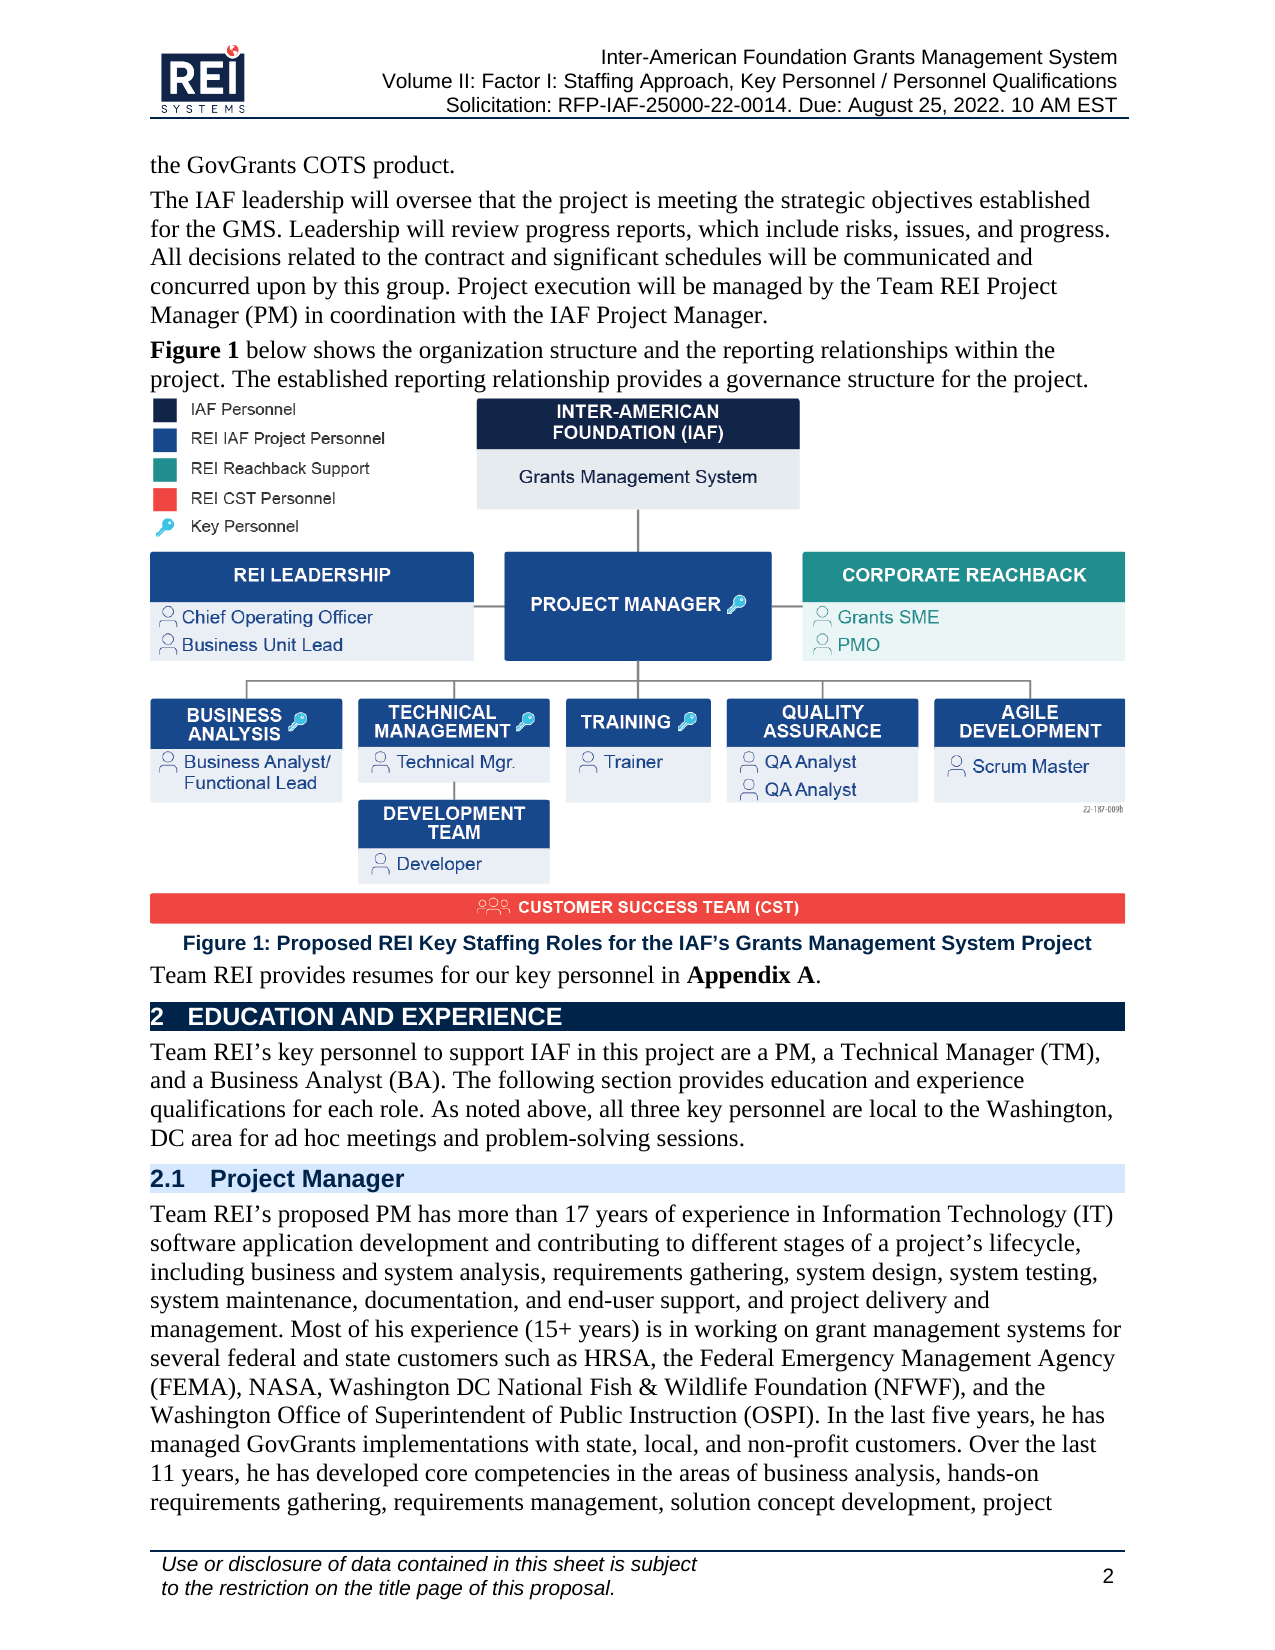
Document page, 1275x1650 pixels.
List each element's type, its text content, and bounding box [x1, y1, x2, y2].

text Team REI’s key personnel to support IAF in this project are a PM, a Technical Manager (TM), and a Business Analyst (BA). The following section provides education and experience qualifications for each role. As noted above, all three key personnel are local to the Washington, DC area for ad hoc meetings and problem-solving sessions. [150, 1037, 1125, 1152]
text The IAF leadership will oversee that the project is meeting the strategic objectives established for the GMS. Leadership will review progress reports, which include risks, issues, and progress. All decisions related to the contract and significant schedules will be communicated and concurred upon by this group. Project execution will be managed by the Team REI Project Manager (PM) in coordination with the IAF Project Manager. [150, 185, 1125, 329]
picture [150, 398, 1125, 924]
text Figure 1 below shows the organization structure and the reporting relationships within the project. The established reporting relationship provides a governance structure for the project. [150, 335, 1125, 392]
subtitle Project Manager [150, 1164, 1125, 1193]
subtitle Education and Experience [150, 1002, 1125, 1031]
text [150, 1199, 1125, 1516]
text Figure 1: Proposed REI Key Staffing Roles for the IAF’s Grants Management System Project [150, 930, 1125, 954]
picture [161, 45, 245, 113]
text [150, 150, 1125, 179]
text Team REI provides resumes for our key personnel in Appendix A. [150, 961, 1125, 989]
